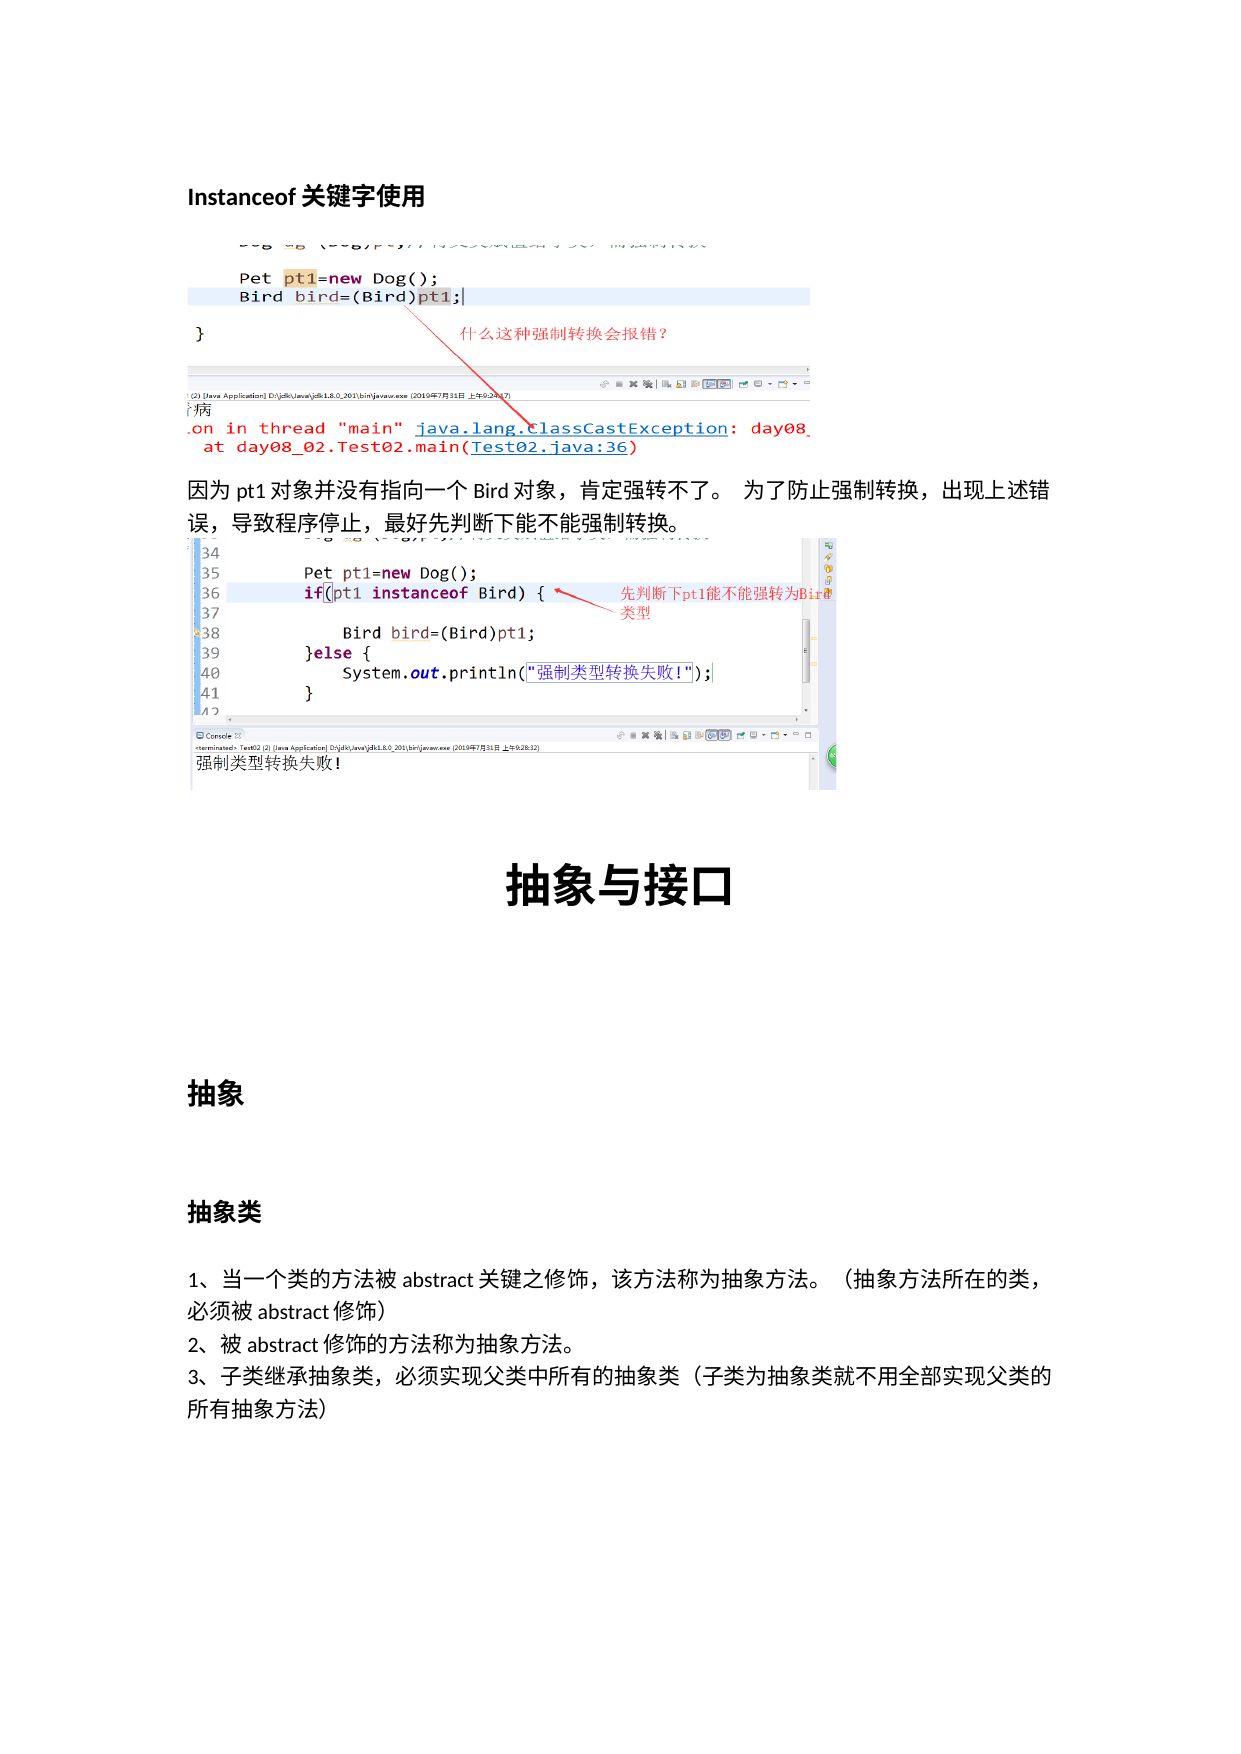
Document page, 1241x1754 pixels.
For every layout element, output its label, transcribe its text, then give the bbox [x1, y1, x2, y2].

text 2、被abstract修饰的方法称为抽象方法。 [187, 1326, 1053, 1359]
subtitle 抽象与接口 [187, 833, 1053, 931]
subtitle 抽象类 [187, 1178, 1053, 1243]
text 因为pt1对象并没有指向一个Bird对象，肯定强转不了。 为了防止强制转换，出现上述错误，导致程序停止，最好先判断下能不能强制转换。 [187, 473, 1053, 538]
subtitle 抽象 [187, 1059, 1053, 1124]
text 1、当一个类的方法被abstract关键之修饰，该方法称为抽象方法。（抽象方法所在的类，必须被abstract修饰） [187, 1261, 1053, 1326]
picture [187, 538, 837, 790]
subtitle Instanceof关键字使用 [187, 162, 1053, 227]
picture [187, 245, 811, 466]
text 3、子类继承抽象类，必须实现父类中所有的抽象类（子类为抽象类就不用全部实现父类的所有抽象方法） [187, 1359, 1053, 1424]
